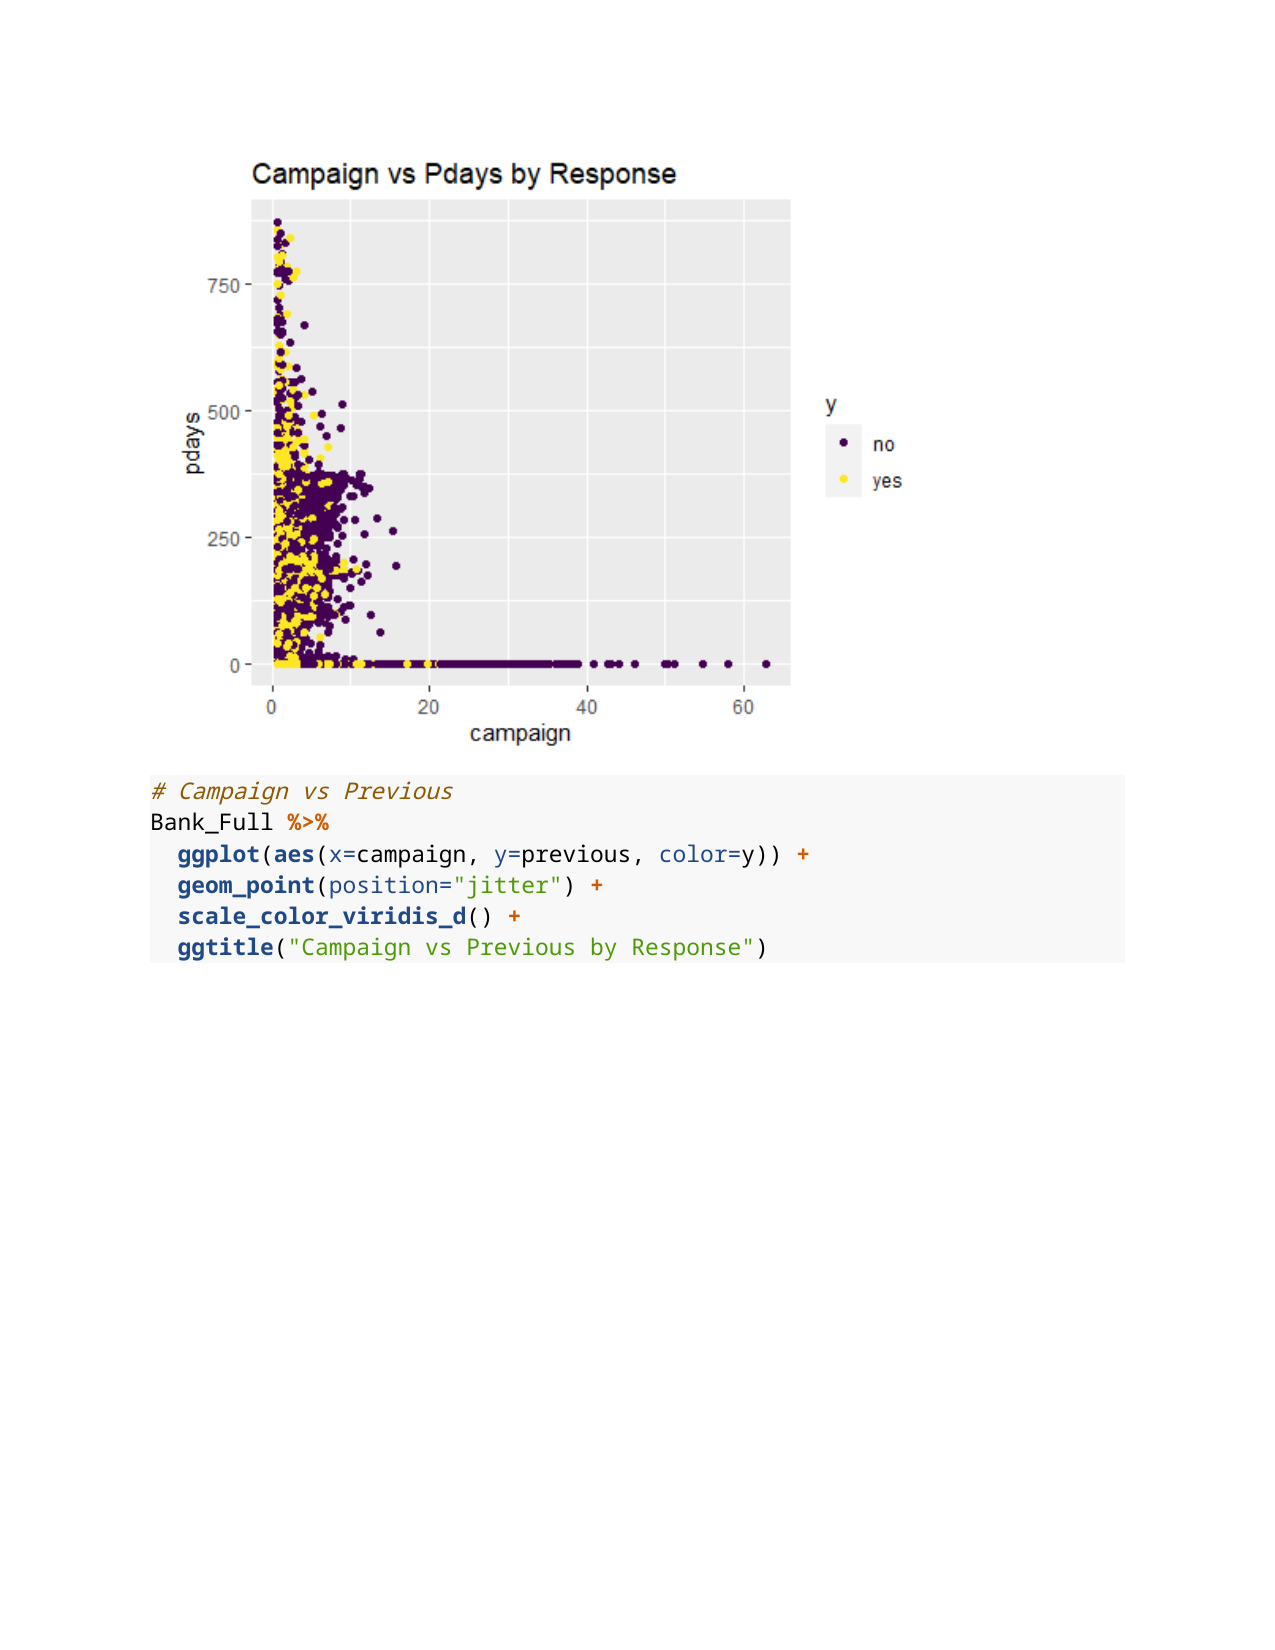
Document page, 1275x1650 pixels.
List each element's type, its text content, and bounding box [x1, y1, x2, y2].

picture [168, 150, 927, 757]
text # Campaign vs Previous Bank_Full %>% ggplot(aes(x=campaign, y=previous, color=y)) + geom_point(position="jitter") + scale_color_viridis_d() + ggtitle("Campaign vs Previous by Response") [329, 775, 1125, 963]
